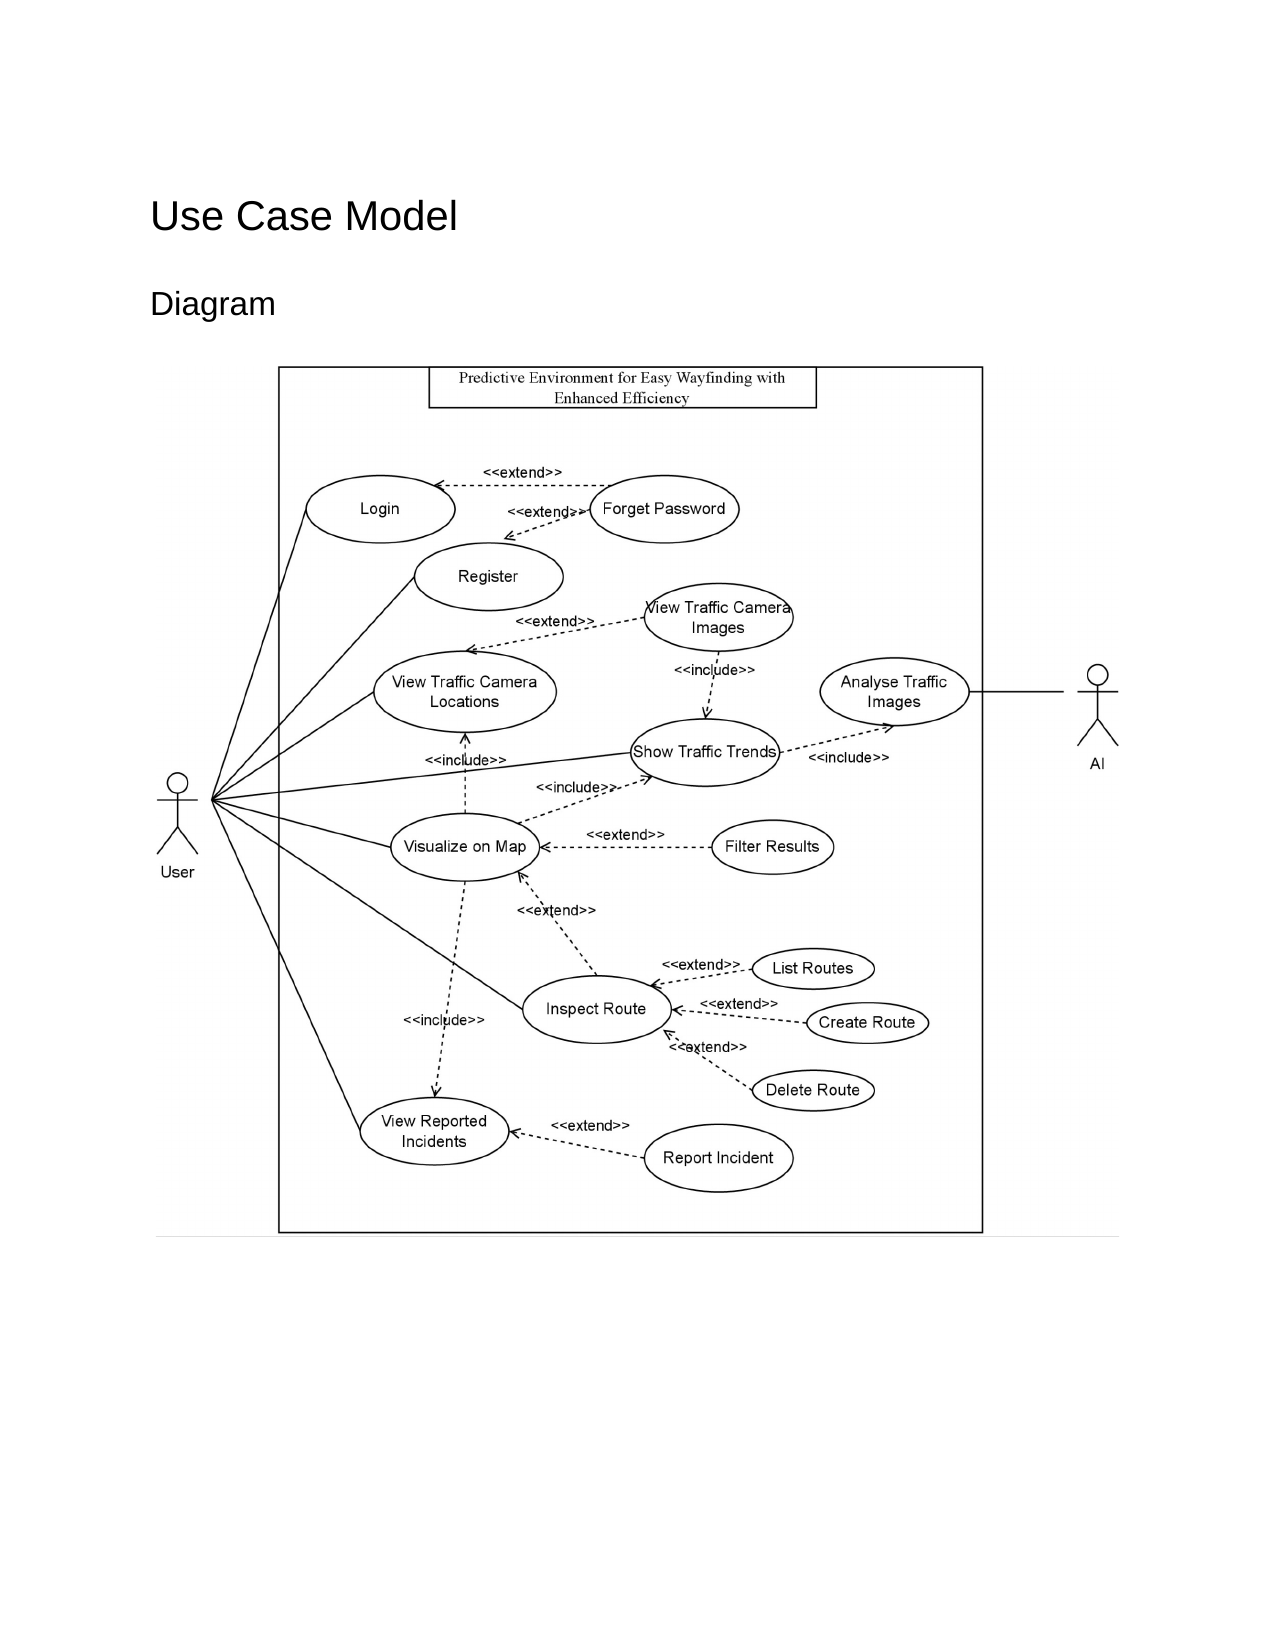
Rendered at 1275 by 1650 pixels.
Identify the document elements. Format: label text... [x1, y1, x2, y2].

subtitle Diagram [150, 284, 1125, 323]
picture [155, 366, 1120, 1237]
subtitle Use Case Model [150, 192, 1125, 239]
